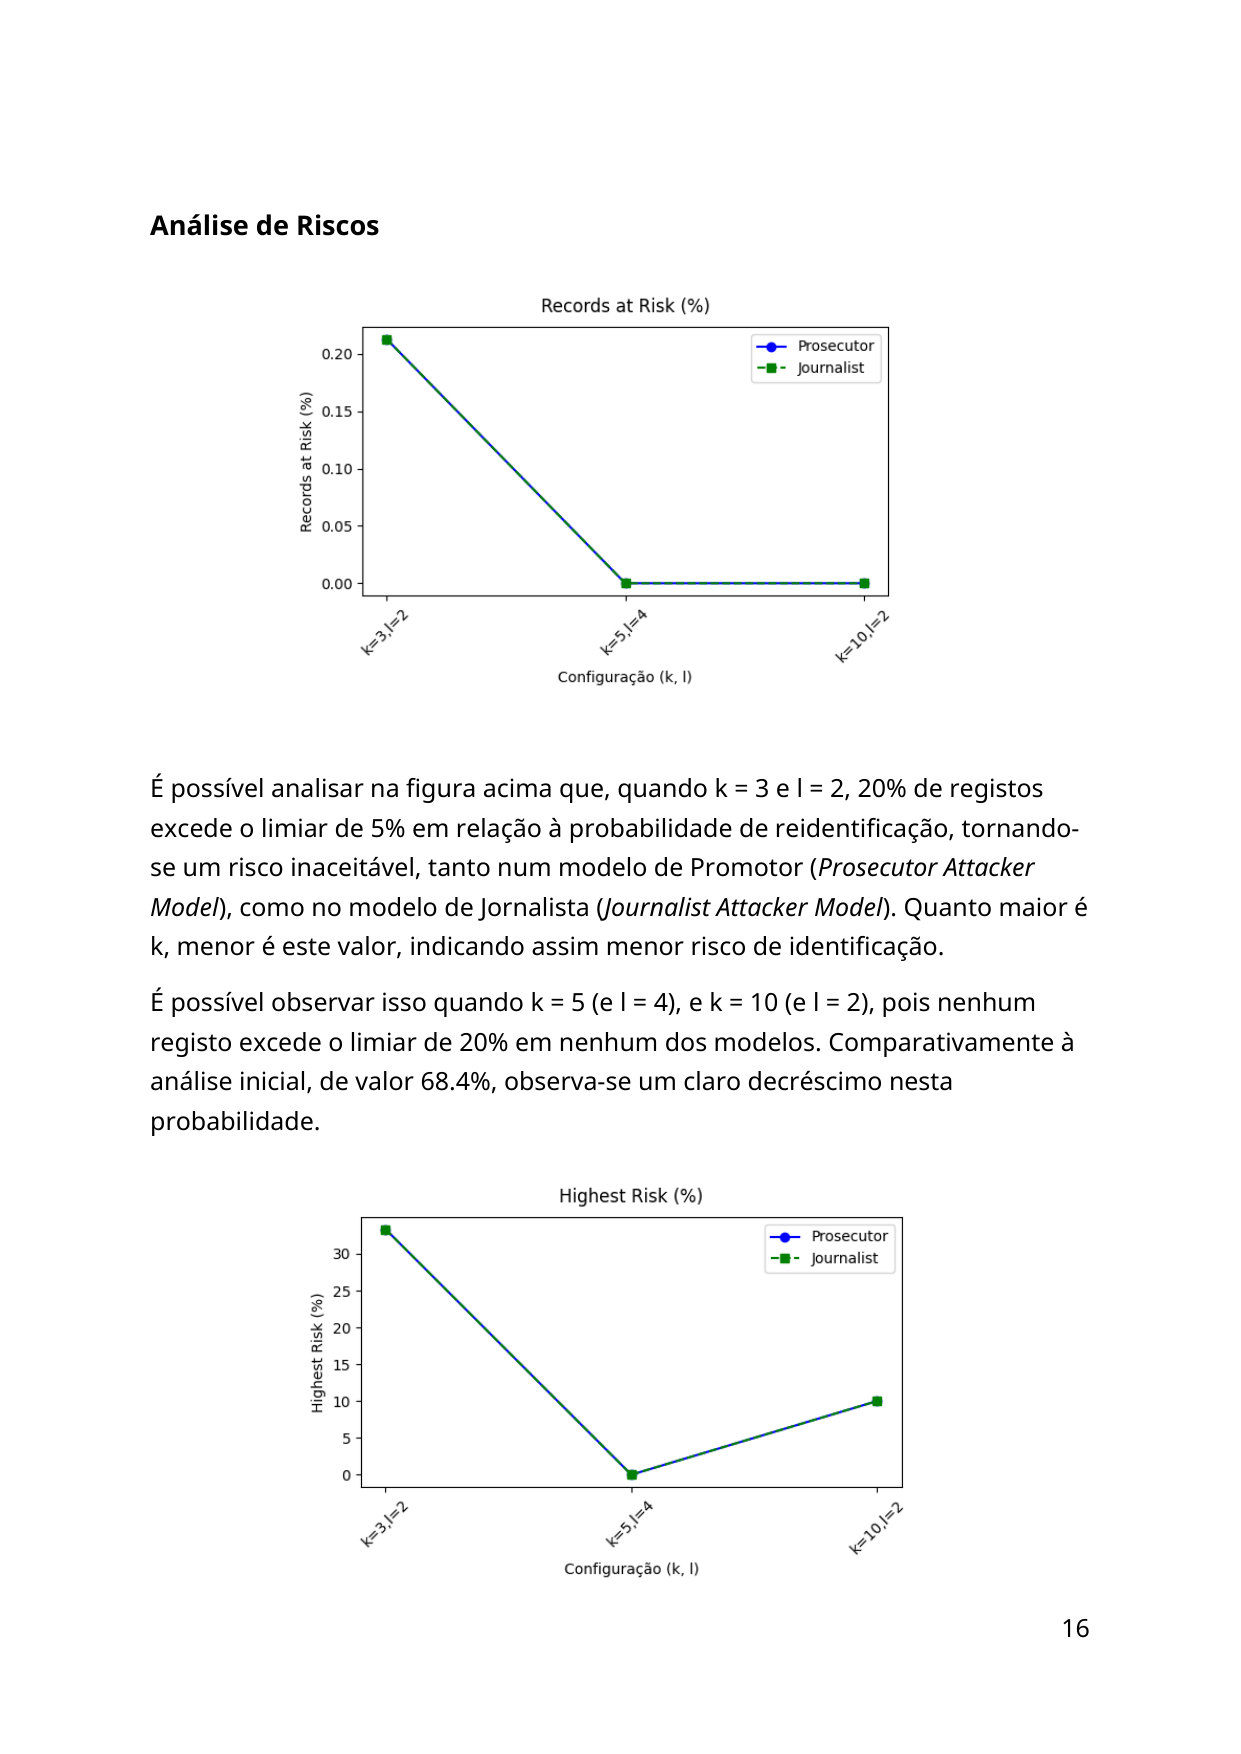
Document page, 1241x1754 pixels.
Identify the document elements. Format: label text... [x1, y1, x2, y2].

picture [285, 283, 907, 698]
picture [296, 1173, 923, 1590]
text É possível observar isso quando k = 5 (e l = 4), e k = 10 (e l = 2), pois nenhum registo excede o limiar de 20% em nenhum dos modelos. Comparativamente à análise inicial, de valor 68.4%, observa-se um claro decréscimo nesta probabilidade. [150, 985, 1090, 1137]
text É possível analisar na figura acima que, quando k = 3 e l = 2, 20% de registos excede o limiar de 5% em relação à probabilidade de reidentificação, tornando-se um risco inaceitável, tanto num modelo de Promotor (Prosecutor Attacker Model), como no modelo de Jornalista (Journalist Attacker Model). Quanto maior é k, menor é este valor, indicando assim menor risco de identificação. [150, 771, 1090, 963]
text Análise de Riscos [150, 206, 1090, 243]
